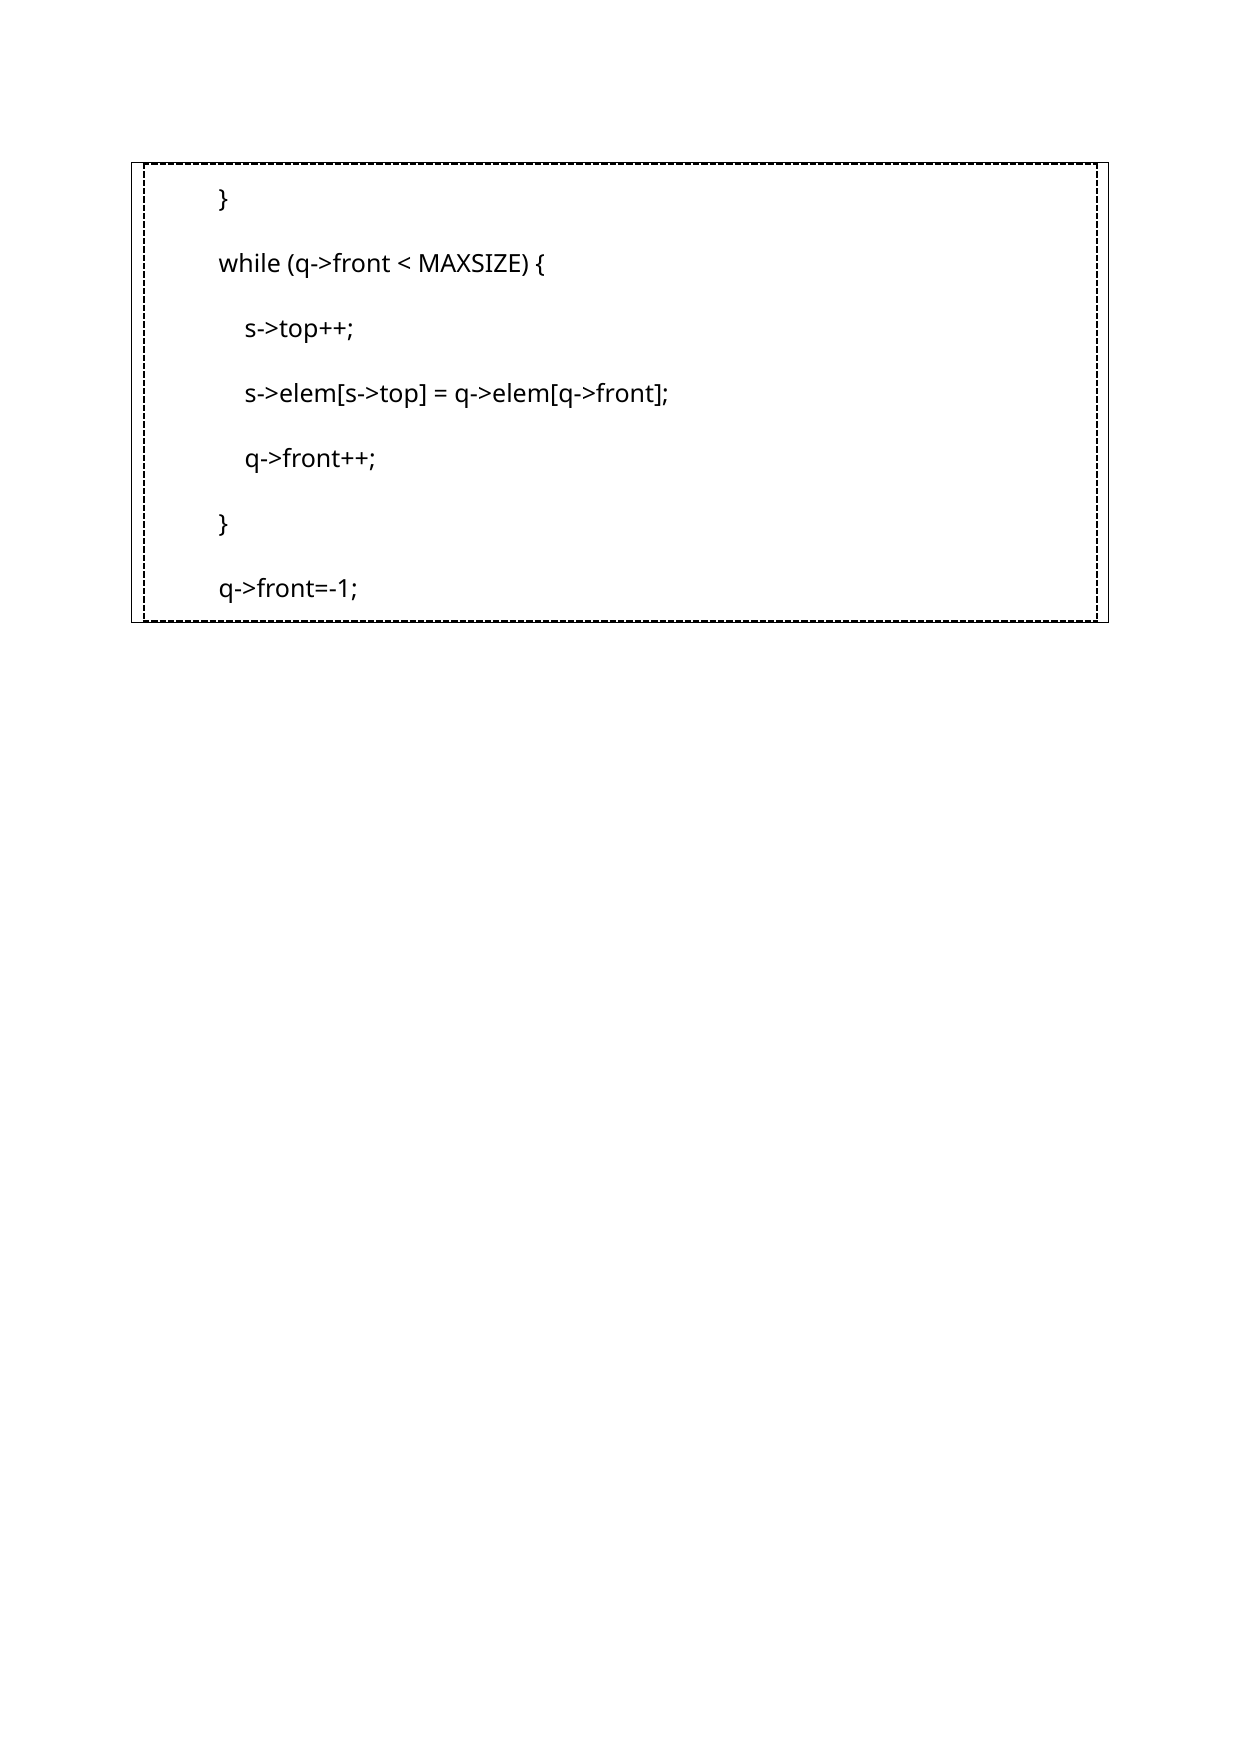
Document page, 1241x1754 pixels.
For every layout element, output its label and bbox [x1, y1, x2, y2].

table_cell [132, 163, 1108, 622]
